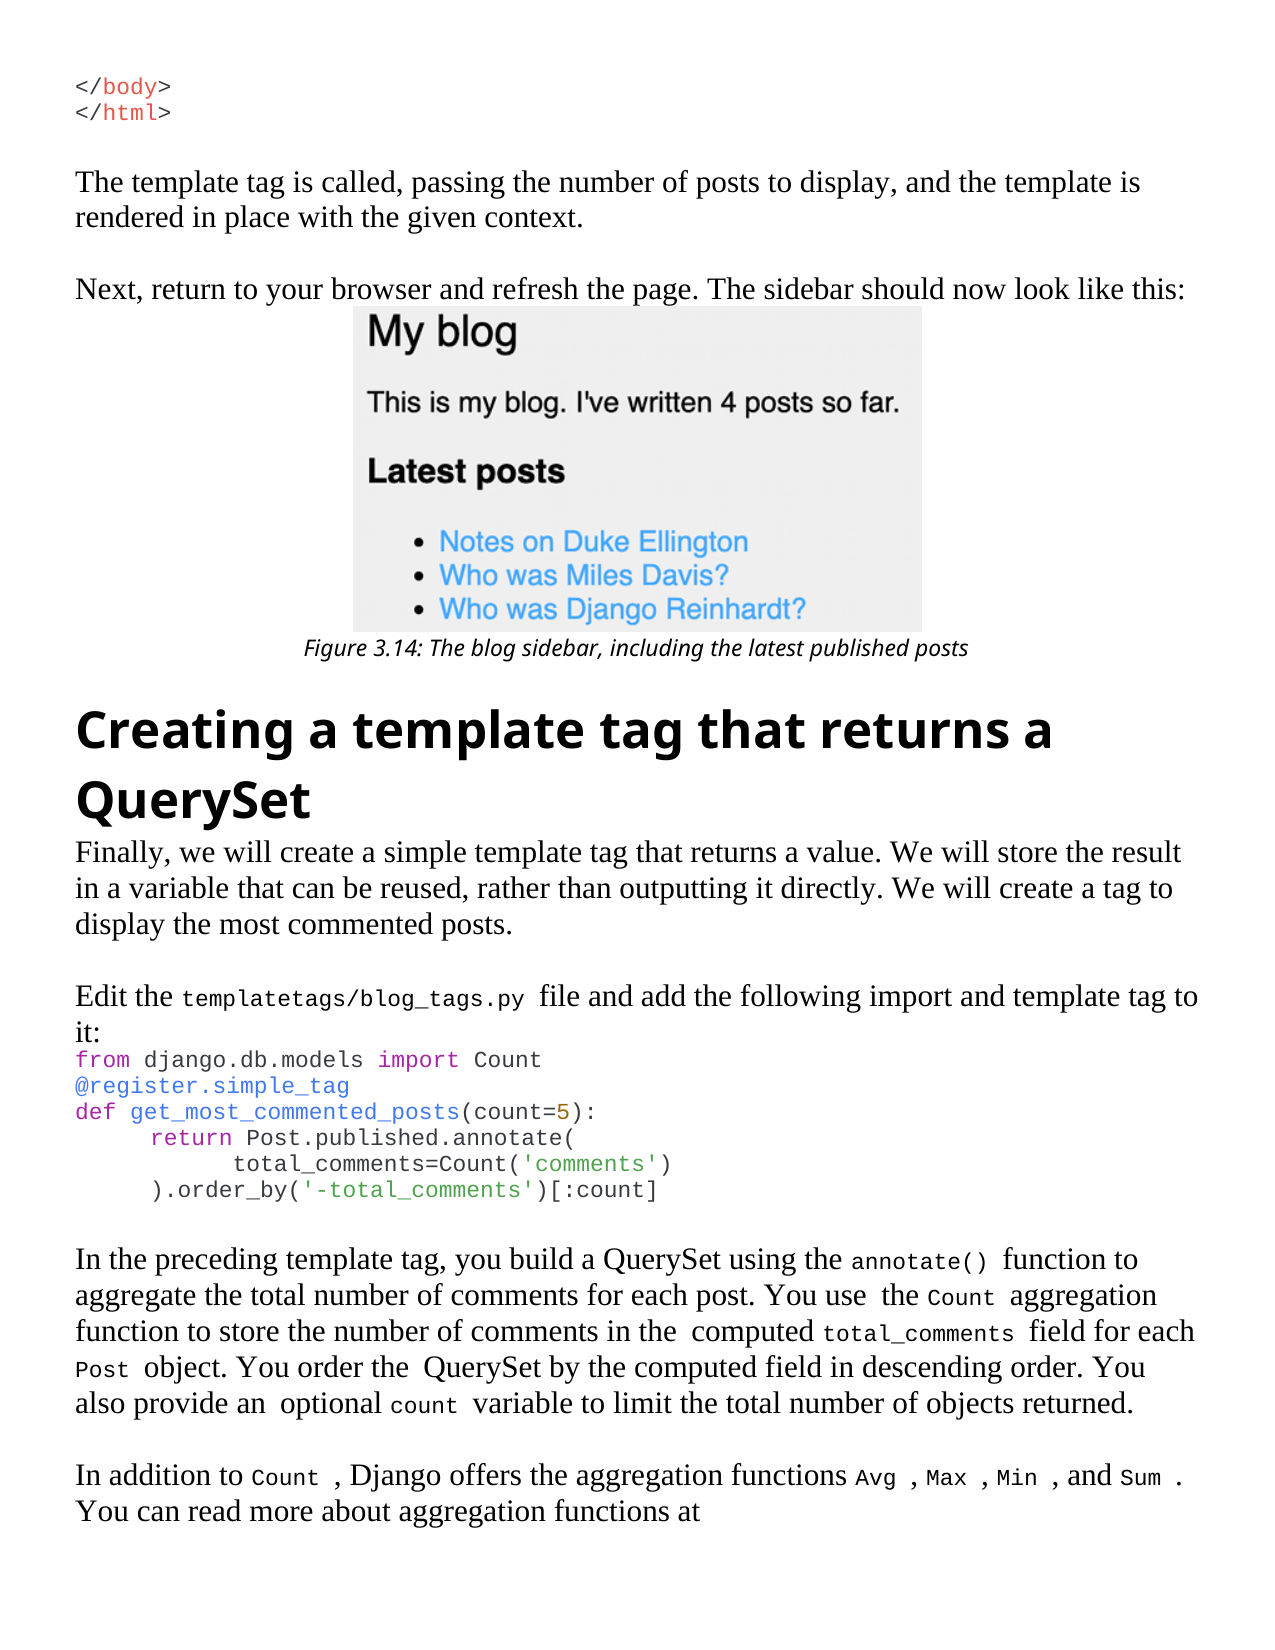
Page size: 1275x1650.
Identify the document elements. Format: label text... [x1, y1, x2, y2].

text total_comments=Count('comments') [150, 1152, 1200, 1178]
text return Post.published.annotate( [75, 1127, 1200, 1152]
text Figure 3.14: The blog sidebar, including the latest published posts [75, 632, 1200, 663]
text Creating a template tag that returns a QuerySet [75, 694, 1200, 833]
text In the preceding template tag, you build a QuerySet using the annotate() function to aggregate the total number of comments for each post. You use the Count aggregation function to store the number of comments in the computed total_comments field for each Post object. You order the QuerySet by the computed field in descending order. You also provide an optional count variable to limit the total number of objects returned. [75, 1240, 1200, 1421]
text The template tag is called, passing the number of posts to display, and the template is rendered in place with the given context. [75, 163, 1200, 235]
text </body> [75, 75, 1200, 101]
text @register.simple_tag [75, 1075, 1200, 1101]
text In addition to Count , Django offers the aggregation functions Avg , Max , Min , and Sum . You can read more about aggregation functions at [75, 1456, 1200, 1528]
text </html> [75, 101, 1200, 127]
text Edit the templatetags/blog_tags.py file and add the following import and template tag to it: [75, 977, 1200, 1049]
text Finally, we will create a simple template tag that returns a value. We will store the result in a variable that can be reused, rather than outputting it directly. We will create a tag to display the most commented posts. [75, 833, 1200, 941]
text def get_most_commented_posts(count=5): [75, 1101, 1200, 1127]
text Next, return to your browser and refresh the page. The sidebar should now look like this: [75, 271, 1200, 307]
text from django.db.models import Count [75, 1049, 1200, 1075]
text ).order_by('-total_comments')[:count] [75, 1178, 1200, 1204]
